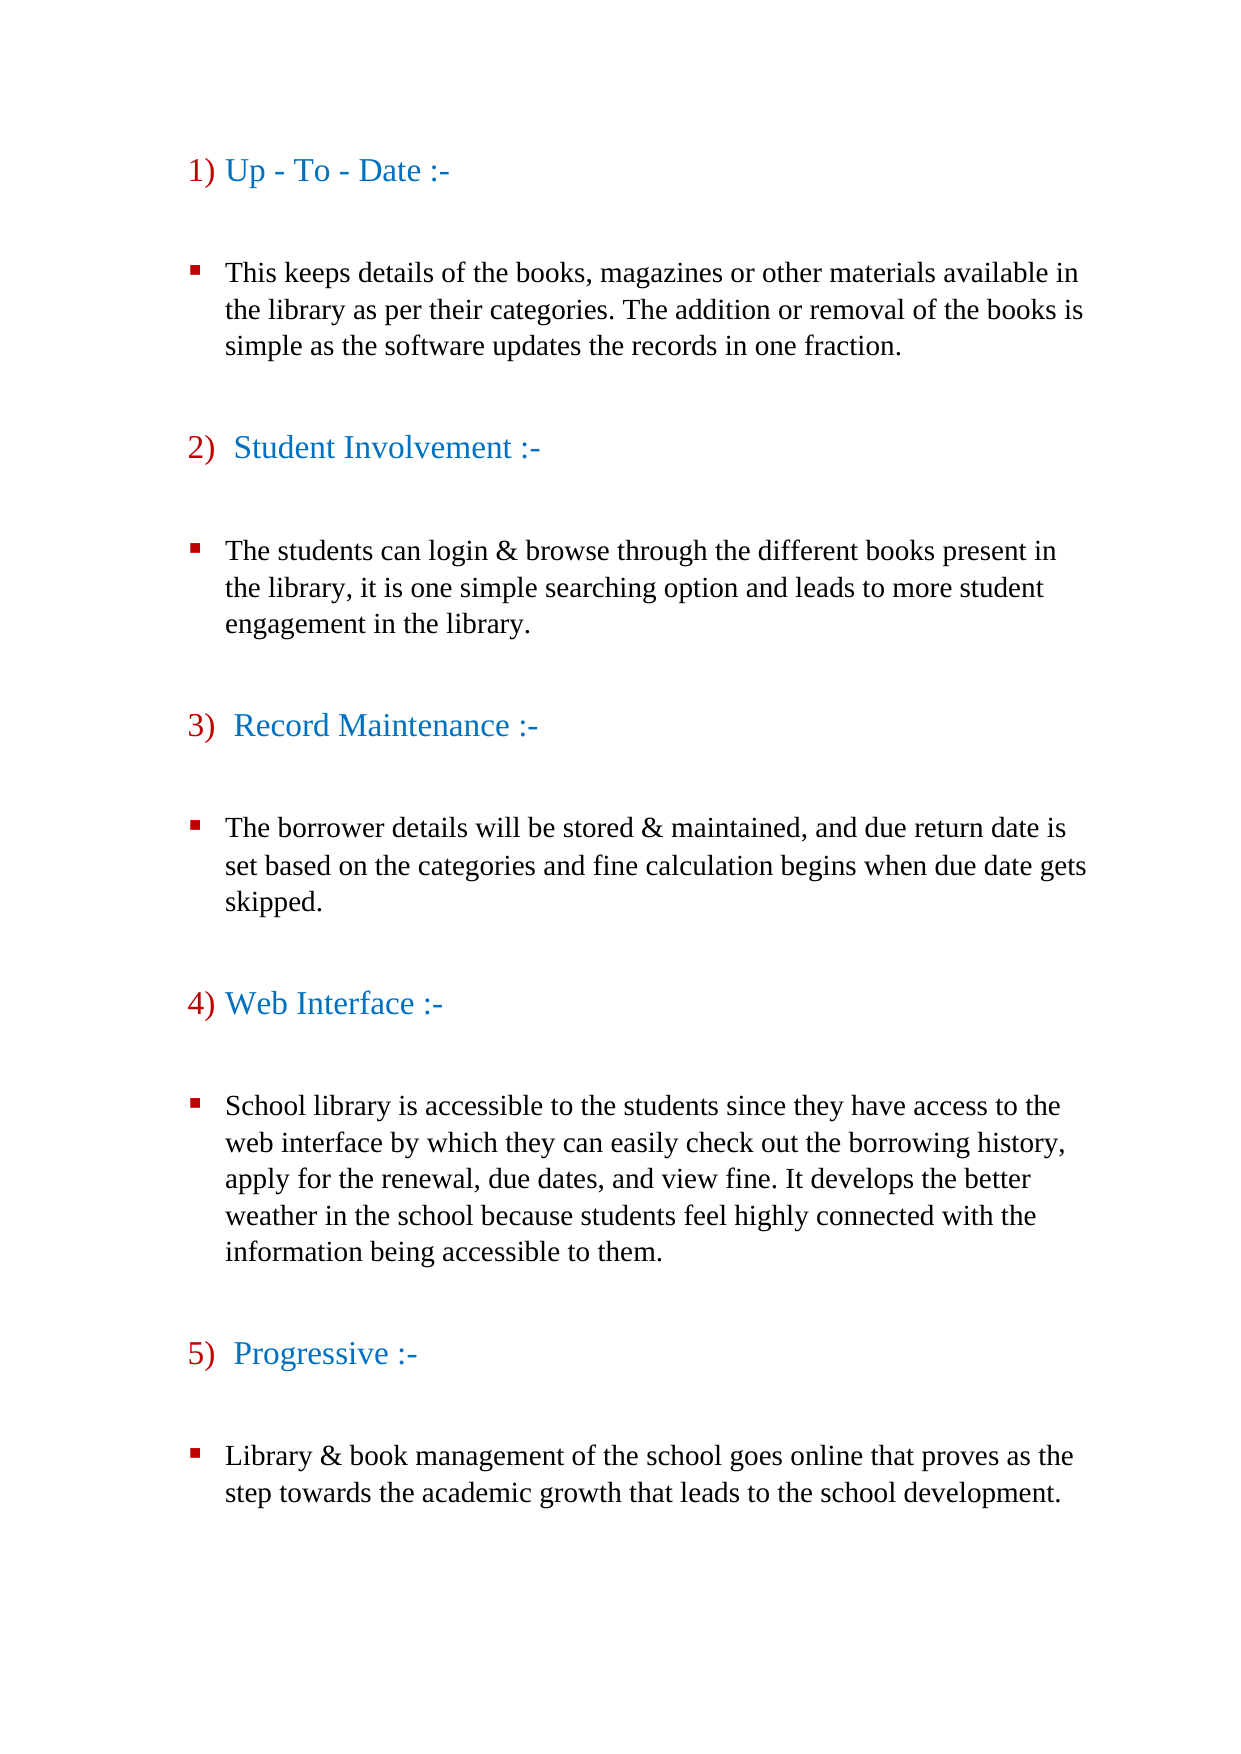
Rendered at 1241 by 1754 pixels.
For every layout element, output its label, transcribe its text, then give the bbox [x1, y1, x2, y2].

list This keeps details of the books, magazines or other materials available in the library as per their categories. The addition or removal of the books is simple as the software updates the records in one fraction. [187, 255, 1090, 362]
list Library & book management of the school goes online that proves as the step towards the academic growth that leads to the school development. [187, 1438, 1090, 1509]
list The students can login & browse through the different books present in the library, it is one simple searching option and leads to more student engagement in the library. [187, 533, 1090, 639]
list Progressive :- [187, 1333, 1090, 1372]
list The borrower details will be stored & maintained, and due return date is set based on the categories and fine calculation begins when due date gets skipped. [187, 811, 1090, 917]
list Student Involvement :- [187, 428, 1090, 466]
list Web Interface :- [187, 983, 1090, 1022]
list Up - To - Date :- [187, 150, 1090, 188]
list School library is accessible to the students since they have access to the web interface by which they can easily check out the borrowing history, apply for the renewal, due dates, and view fine. It develops the better weather in the school because students feel highly connected with the information being accessible to them. [187, 1088, 1090, 1267]
list Record Maintenance :- [187, 706, 1090, 744]
